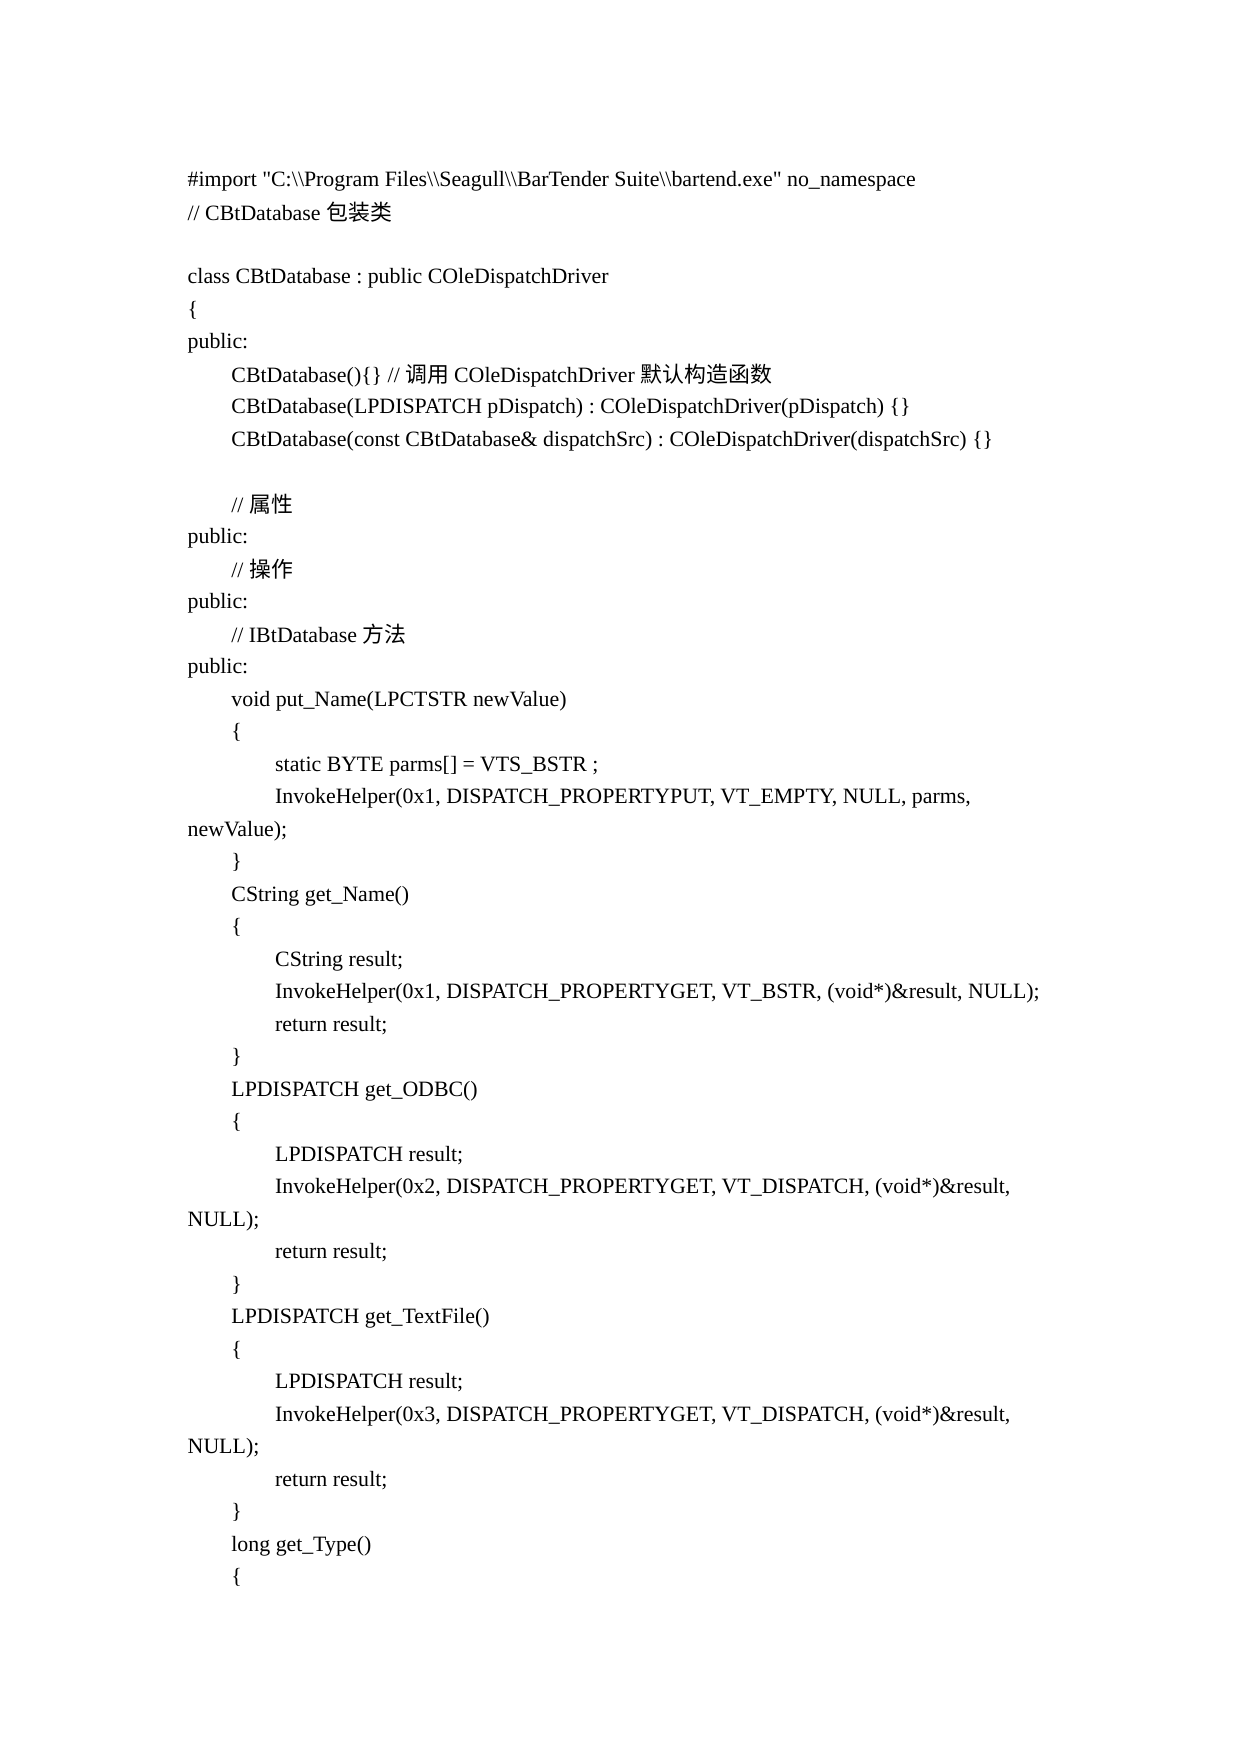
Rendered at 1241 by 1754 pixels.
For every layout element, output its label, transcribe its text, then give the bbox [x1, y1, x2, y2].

text return result; [187, 1234, 1053, 1267]
text long get_Type() [187, 1527, 1053, 1559]
text CBtDatabase(){} // 调用 COleDispatchDriver 默认构造函数 [187, 357, 1053, 389]
text InvokeHelper(0x3, DISPATCH_PROPERTYGET, VT_DISPATCH, (void*)&result, NULL); [187, 1397, 1053, 1462]
text class CBtDatabase : public COleDispatchDriver [187, 259, 1053, 292]
text public: [187, 519, 1053, 552]
text public: [187, 584, 1053, 617]
text LPDISPATCH result; [187, 1364, 1053, 1397]
text return result; [187, 1007, 1053, 1039]
text } [187, 1267, 1053, 1299]
text { [187, 1559, 1053, 1592]
text } [187, 844, 1053, 877]
text // CBtDatabase 包装类 [187, 194, 1053, 227]
text public: [187, 649, 1053, 682]
text CBtDatabase(const CBtDatabase& dispatchSrc) : COleDispatchDriver(dispatchSrc) {} [187, 422, 1053, 454]
text InvokeHelper(0x1, DISPATCH_PROPERTYPUT, VT_EMPTY, NULL, parms, newValue); [187, 779, 1053, 844]
text { [187, 909, 1053, 942]
text { [187, 1104, 1053, 1137]
text return result; [187, 1462, 1053, 1494]
text CString get_Name() [187, 877, 1053, 909]
text public: [187, 324, 1053, 357]
text void put_Name(LPCTSTR newValue) [187, 682, 1053, 714]
text #import "C:\\Program Files\\Seagull\\BarTender Suite\\bartend.exe" no_namespace [187, 162, 1053, 194]
text InvokeHelper(0x2, DISPATCH_PROPERTYGET, VT_DISPATCH, (void*)&result, NULL); [187, 1169, 1053, 1234]
text CString result; [187, 942, 1053, 974]
text { [187, 292, 1053, 324]
text { [187, 714, 1053, 747]
text LPDISPATCH get_TextFile() [187, 1299, 1053, 1332]
text { [187, 1332, 1053, 1364]
text } [187, 1039, 1053, 1072]
text // 属性 [187, 487, 1053, 519]
text InvokeHelper(0x1, DISPATCH_PROPERTYGET, VT_BSTR, (void*)&result, NULL); [187, 974, 1053, 1007]
text LPDISPATCH result; [187, 1137, 1053, 1169]
text // 操作 [187, 552, 1053, 584]
text CBtDatabase(LPDISPATCH pDispatch) : COleDispatchDriver(pDispatch) {} [187, 389, 1053, 422]
text LPDISPATCH get_ODBC() [187, 1072, 1053, 1104]
text } [187, 1494, 1053, 1527]
text static BYTE parms[] = VTS_BSTR ; [187, 747, 1053, 779]
text // IBtDatabase 方法 [187, 617, 1053, 649]
